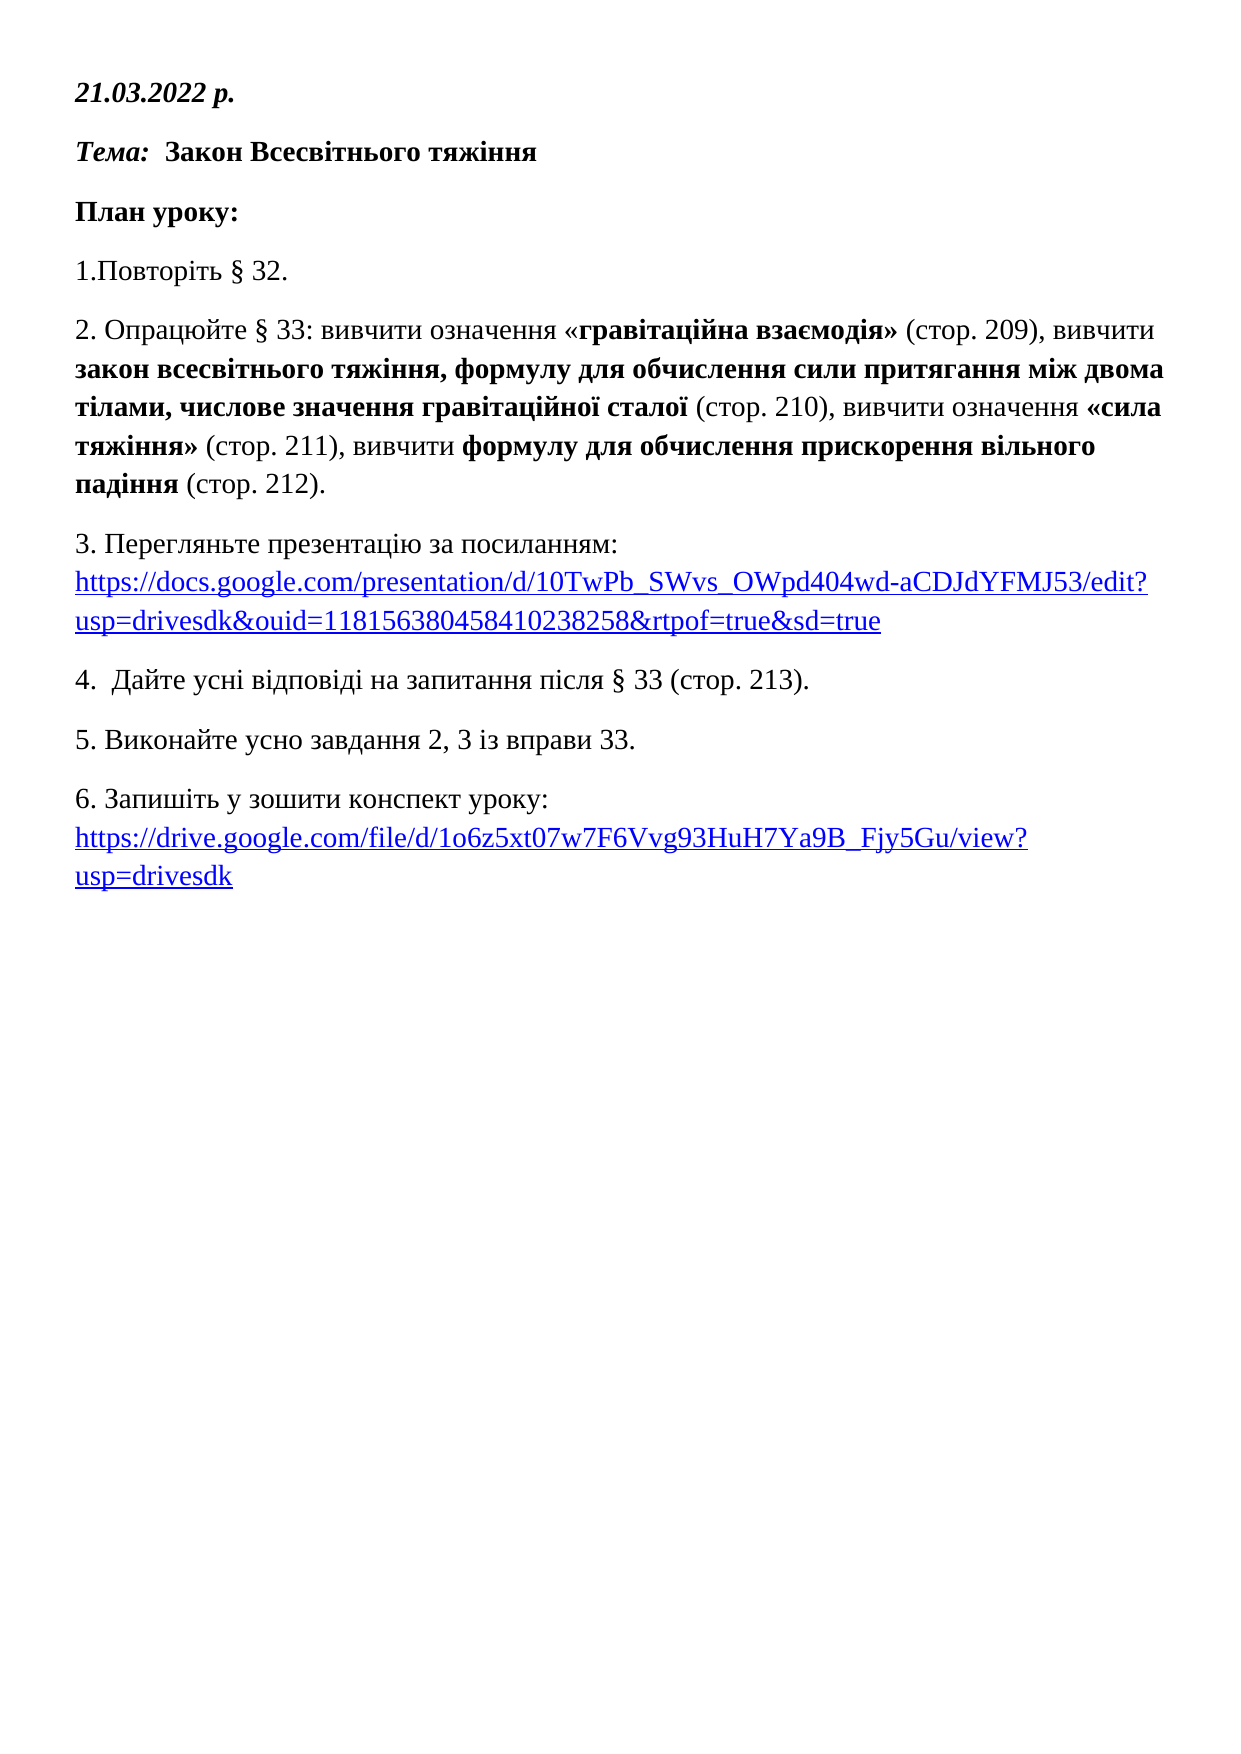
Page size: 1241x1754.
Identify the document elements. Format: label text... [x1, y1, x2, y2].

text 3. Перегляньте презентацію за посиланням: https://docs.google.com/presentation/d/10TwPb_SWvs_OWpd404wd-aCDJdYFMJ53/edit?usp=drivesdk&ouid=118156380458410238258&rtpof=true&sd=true [75, 526, 1165, 637]
text 6. Запишіть у зошити конспект уроку: https://drive.google.com/file/d/1o6z5xt07w7F6Vvg93HuH7Ya9B_Fjy5Gu/view?usp=drivesdk [75, 781, 1165, 892]
text 21.03.2022 р. [75, 75, 1165, 108]
text 2. Опрацюйте § 33: вивчити означення «гравітаційна взаємодія» (стор. 209), вивчити закон всесвітнього тяжіння, формулу для обчислення сили притягання між двома тілами, числове значення гравітаційної сталої (стор. 210), вивчити означення «сила тяжіння» (стор. 211), вивчити формулу для обчислення прискорення вільного падіння (стор. 212). [75, 312, 1165, 500]
text 4. Дайте усні відповіді на запитання після § 33 (стор. 213). [75, 662, 1165, 696]
text 1.Повторіть § 32. [75, 253, 1165, 287]
text План уроку: [75, 194, 1165, 227]
text 5. Виконайте усно завдання 2, 3 із вправи 33. [75, 722, 1165, 755]
text Тема: Закон Всесвітнього тяжіння [75, 134, 1165, 168]
